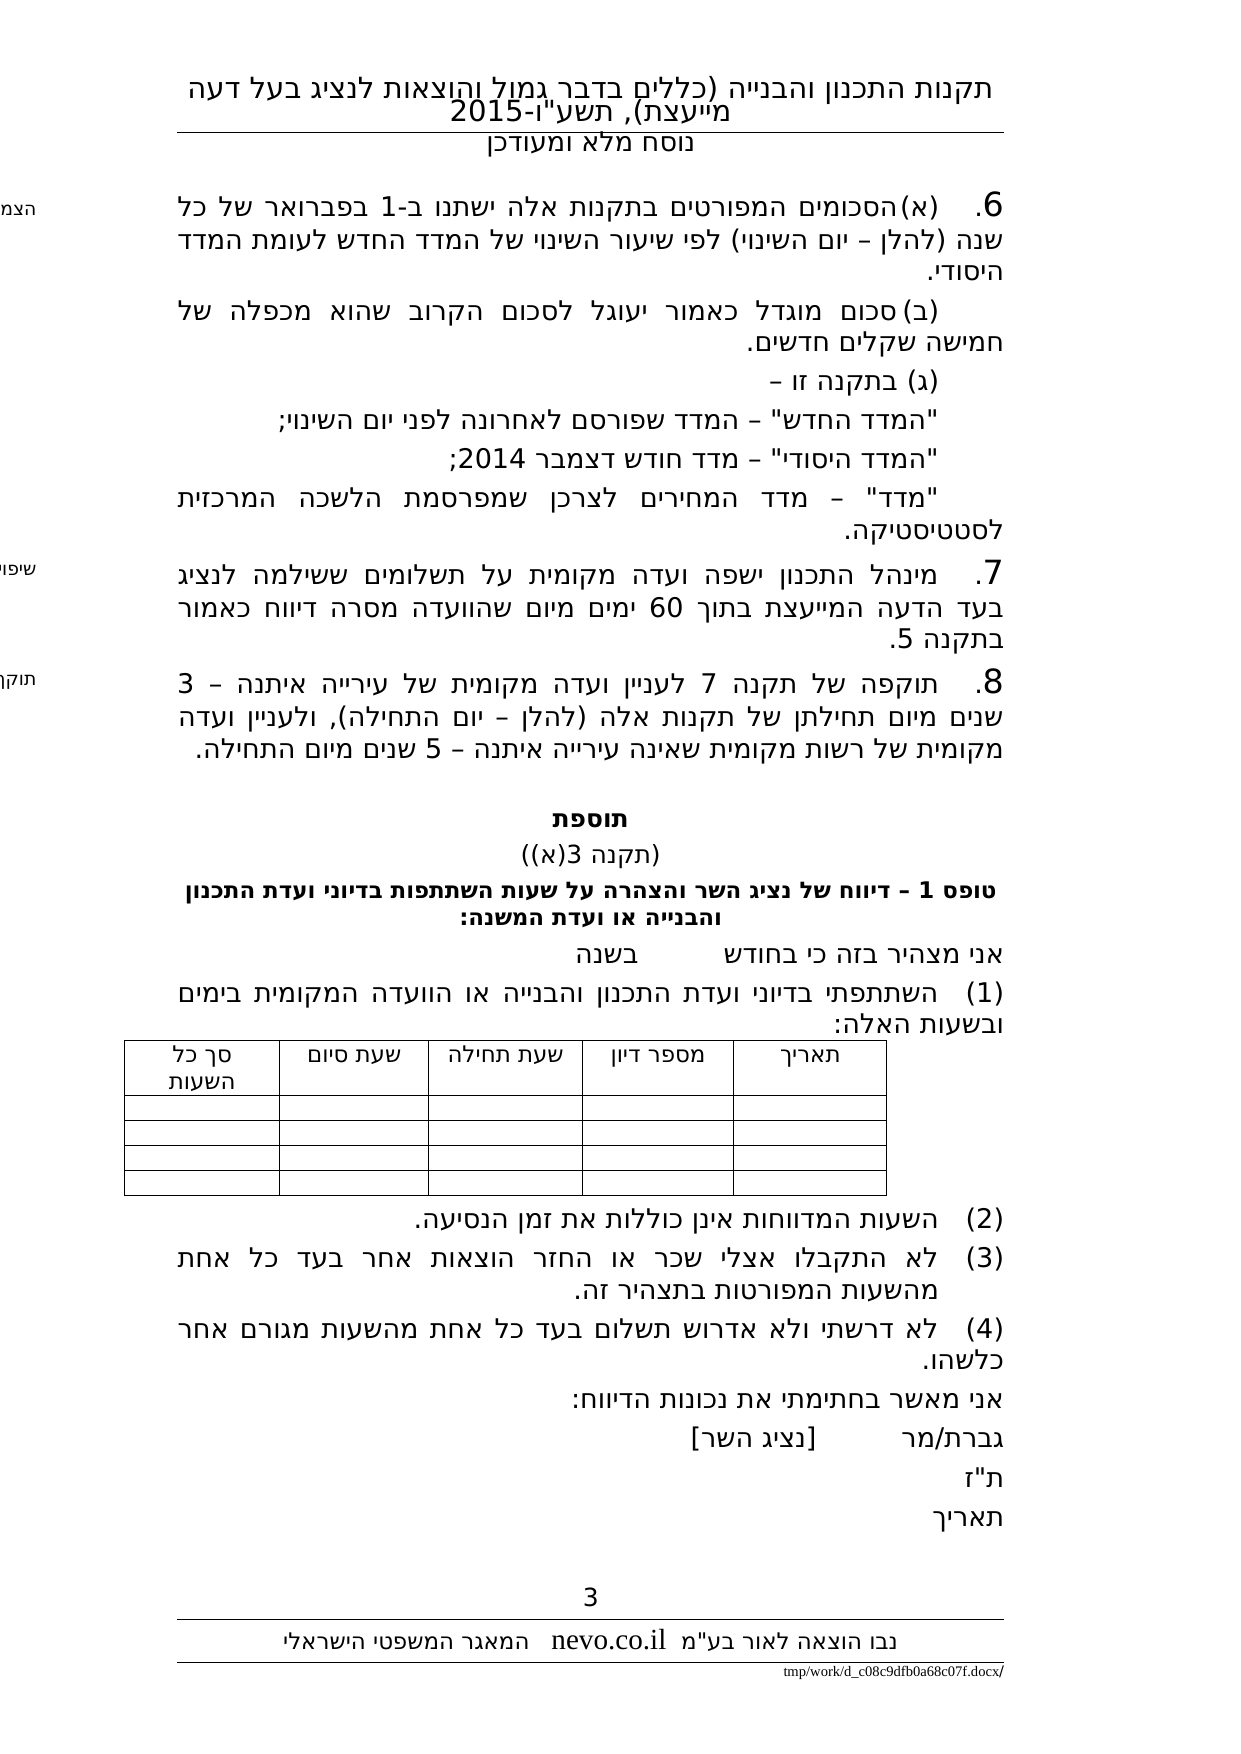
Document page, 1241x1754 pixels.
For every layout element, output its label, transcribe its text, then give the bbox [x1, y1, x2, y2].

text ת"ז [177, 1462, 1004, 1493]
table_header שעת תחילה [429, 1041, 582, 1094]
text תוספת [177, 804, 1004, 833]
table_cell [125, 1146, 279, 1170]
text (ב) סכום מוגדל כאמור יעוגל לסכום הקרוב שהוא מכפלה של חמישה שקלים חדשים. [177, 295, 1004, 358]
table_header מספר דיון [583, 1041, 733, 1094]
table_cell [583, 1121, 733, 1145]
table_cell [429, 1171, 582, 1195]
text אני מצהיר בזה כי בחודש בשנה [177, 938, 1004, 969]
text (2) השעות המדווחות אינן כוללות את זמן הנסיעה. [177, 1203, 1004, 1235]
text "המדד החדש" – המדד שפורסם לאחרונה לפני יום השינוי; [177, 404, 1004, 436]
table_cell [734, 1121, 886, 1145]
table_cell [125, 1121, 279, 1145]
text טופס 1 – דיווח של נציג השר והצהרה על שעות השתתפות בדיוני ועדת התכנון והבנייה או ועדת המשנה: [177, 877, 1004, 930]
text גברת/מר [נציג השר] [177, 1423, 1004, 1454]
table_cell [734, 1096, 886, 1119]
text 8. תוקפה של תקנה 7 לעניין ועדה מקומית של עירייה איתנה – 3 שנים מיום תחילתן של תקנות אלה (להלן – יום התחילה), ולעניין ועדה מקומית של רשות מקומית שאינה עירייה איתנה – 5 שנים מיום התחילה. [177, 663, 1004, 765]
table_cell [583, 1171, 733, 1195]
text (4) לא דרשתי ולא אדרוש תשלום בעד כל אחת מהשעות מגורם אחר כלשהו. [177, 1313, 1004, 1376]
table_cell [125, 1096, 279, 1119]
text "המדד היסודי" – מדד חודש דצמבר 2014; [177, 443, 1004, 475]
text (3) לא התקבלו אצלי שכר או החזר הוצאות אחר בעד כל אחת מהשעות המפורטות בתצהיר זה. [177, 1242, 1004, 1306]
table_cell [429, 1121, 582, 1145]
table_cell [280, 1146, 428, 1170]
table_cell [429, 1096, 582, 1119]
table_header תאריך [734, 1041, 886, 1094]
table_cell [583, 1146, 733, 1170]
text (תקנה 3(א)) [177, 840, 1004, 869]
table_cell [125, 1171, 279, 1195]
table_cell [583, 1096, 733, 1119]
text (ג) בתקנה זו – [177, 365, 1004, 397]
table_cell [734, 1171, 886, 1195]
table_cell [734, 1146, 886, 1170]
text 7. מינהל התכנון ישפה ועדה מקומית על תשלומים ששילמה לנציג בעד הדעה המייעצת בתוך 60 ימים מיום שהוועדה מסרה דיווח כאמור בתקנה 5. [177, 553, 1004, 655]
text (1) השתתפתי בדיוני ועדת התכנון והבנייה או הוועדה המקומית בימים ובשעות האלה: [177, 977, 1004, 1040]
text "מדד" – מדד המחירים לצרכן שמפרסמת הלשכה המרכזית לסטטיסטיקה. [177, 483, 1004, 546]
table_cell [280, 1096, 428, 1119]
text תאריך [177, 1501, 1004, 1532]
table_cell [280, 1171, 428, 1195]
table_cell [280, 1121, 428, 1145]
text אני מאשר בחתימתי את נכונות הדיווח: [177, 1384, 1004, 1415]
table_header שעת סיום [280, 1041, 428, 1094]
text 6. (א) הסכומים המפורטים בתקנות אלה ישתנו ב-1 בפברואר של כל שנה (להלן – יום השינוי) לפי שיעור השינוי של המדד החדש לעומת המדד היסודי. [177, 185, 1004, 287]
table_header סך כל השעות [125, 1041, 279, 1094]
table_cell [429, 1146, 582, 1170]
